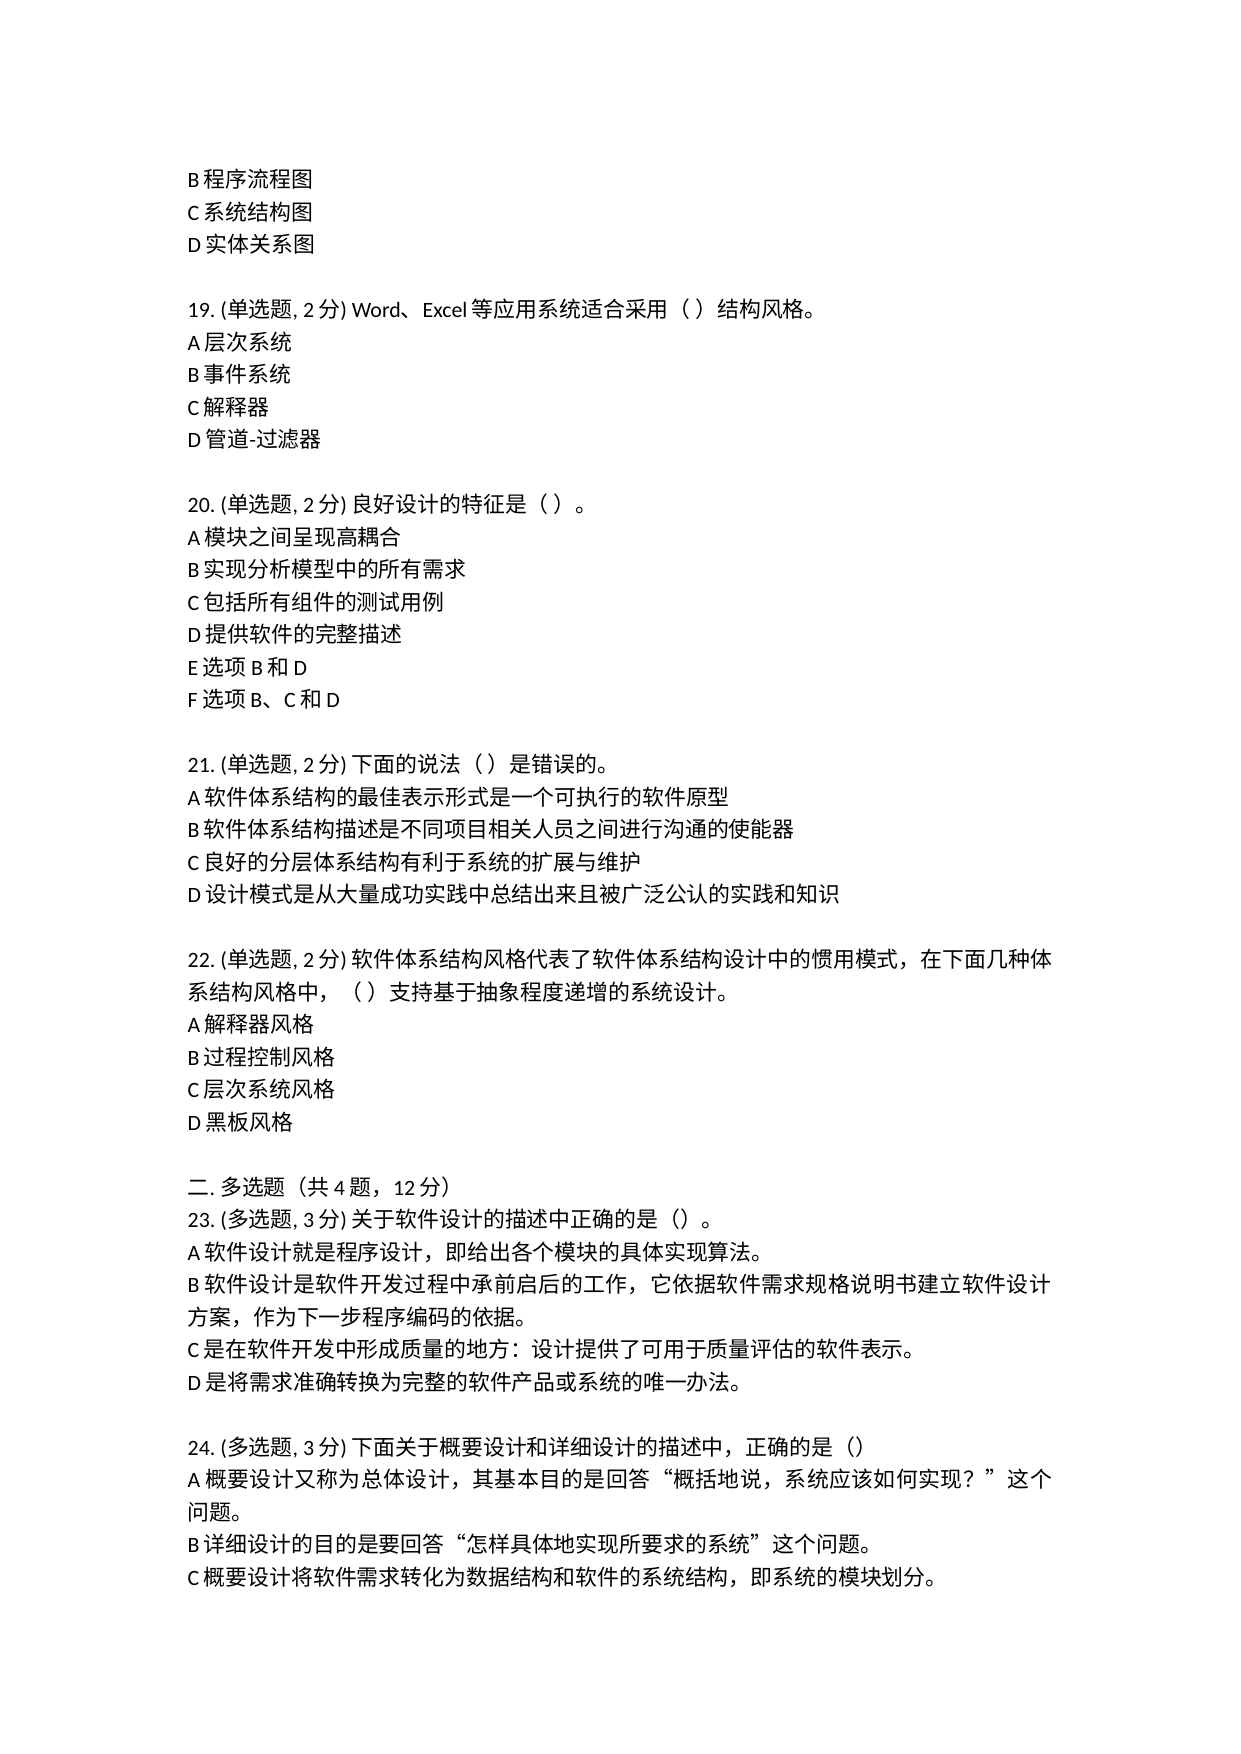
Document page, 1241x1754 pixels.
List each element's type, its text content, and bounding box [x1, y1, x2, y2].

text B实现分析模型中的所有需求 [187, 552, 1053, 584]
text B过程控制风格 [187, 1039, 1053, 1072]
text D管道-过滤器 [187, 422, 1053, 454]
text A概要设计又称为总体设计，其基本目的是回答“概括地说，系统应该如何实现？”这个问题。 [187, 1462, 1053, 1527]
text E选项B和D [187, 649, 1053, 682]
text 23. (多选题, 3分) 关于软件设计的描述中正确的是（）。 [187, 1202, 1053, 1234]
text 24. (多选题, 3分) 下面关于概要设计和详细设计的描述中，正确的是（） [187, 1429, 1053, 1462]
text A层次系统 [187, 324, 1053, 357]
text 21. (单选题, 2分) 下面的说法（ ）是错误的。 [187, 747, 1053, 779]
text C系统结构图 [187, 194, 1053, 227]
text D黑板风格 [187, 1104, 1053, 1137]
text D是将需求准确转换为完整的软件产品或系统的唯一办法。 [187, 1364, 1053, 1397]
text B事件系统 [187, 357, 1053, 389]
text C是在软件开发中形成质量的地方：设计提供了可用于质量评估的软件表示。 [187, 1332, 1053, 1364]
text C包括所有组件的测试用例 [187, 584, 1053, 617]
text A模块之间呈现高耦合 [187, 519, 1053, 552]
text 22. (单选题, 2分) 软件体系结构风格代表了软件体系结构设计中的惯用模式，在下面几种体系结构风格中，（ ）支持基于抽象程度递增的系统设计。 [187, 942, 1053, 1007]
text 20. (单选题, 2分) 良好设计的特征是（ ）。 [187, 487, 1053, 519]
text C层次系统风格 [187, 1072, 1053, 1104]
text C良好的分层体系结构有利于系统的扩展与维护 [187, 844, 1053, 877]
text A解释器风格 [187, 1007, 1053, 1039]
text B程序流程图 [187, 162, 1053, 194]
text C概要设计将软件需求转化为数据结构和软件的系统结构，即系统的模块划分。 [187, 1559, 1053, 1592]
text 19. (单选题, 2分) Word、Excel等应用系统适合采用（ ）结构风格。 [187, 292, 1053, 324]
text C解释器 [187, 389, 1053, 422]
text B软件设计是软件开发过程中承前启后的工作，它依据软件需求规格说明书建立软件设计方案，作为下一步程序编码的依据。 [187, 1267, 1053, 1332]
text A软件体系结构的最佳表示形式是一个可执行的软件原型 [187, 779, 1053, 812]
text D提供软件的完整描述 [187, 617, 1053, 649]
text 二. 多选题（共4题，12分） [187, 1169, 1053, 1202]
text F选项B、C和D [187, 682, 1053, 714]
text B详细设计的目的是要回答“怎样具体地实现所要求的系统”这个问题。 [187, 1527, 1053, 1559]
text D设计模式是从大量成功实践中总结出来且被广泛公认的实践和知识 [187, 877, 1053, 909]
text D实体关系图 [187, 227, 1053, 259]
text A软件设计就是程序设计，即给出各个模块的具体实现算法。 [187, 1234, 1053, 1267]
text B软件体系结构描述是不同项目相关人员之间进行沟通的使能器 [187, 812, 1053, 844]
